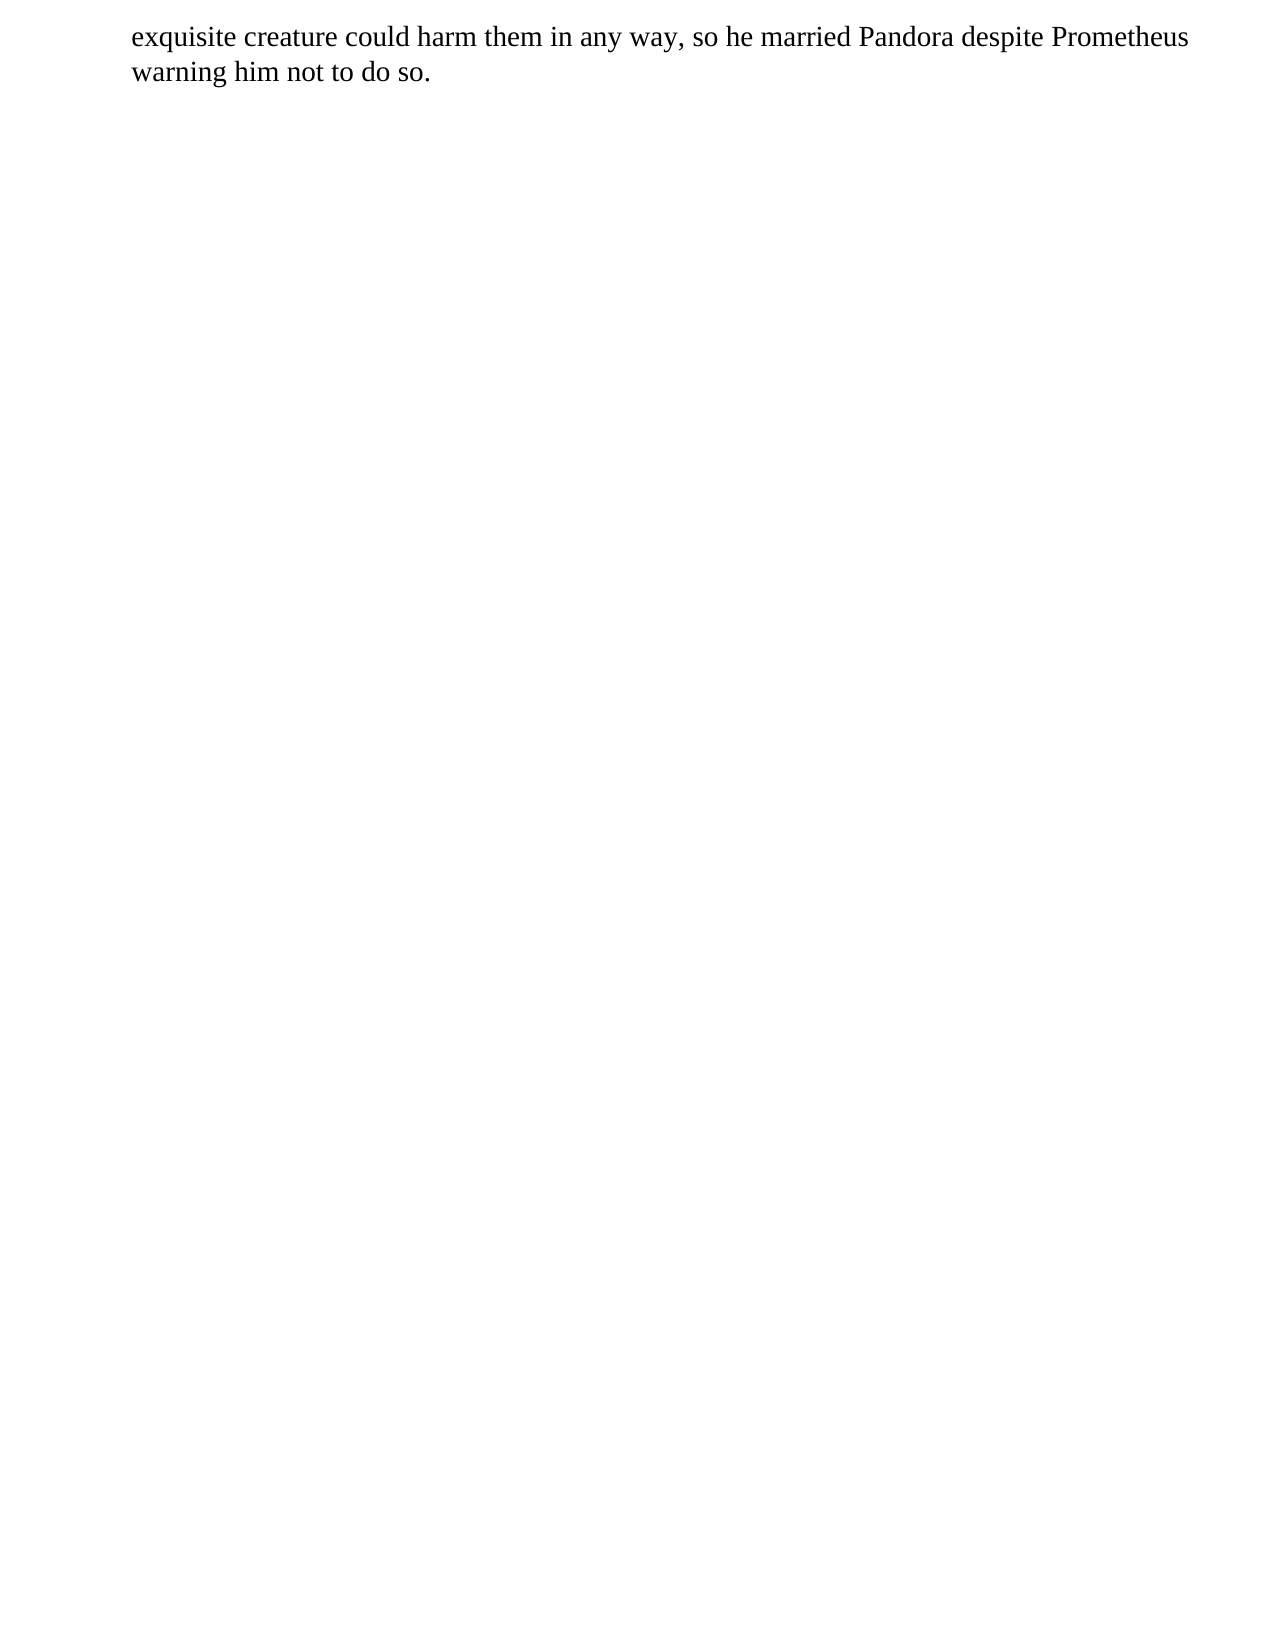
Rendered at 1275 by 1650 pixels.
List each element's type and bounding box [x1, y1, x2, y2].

list [131, 19, 1219, 88]
